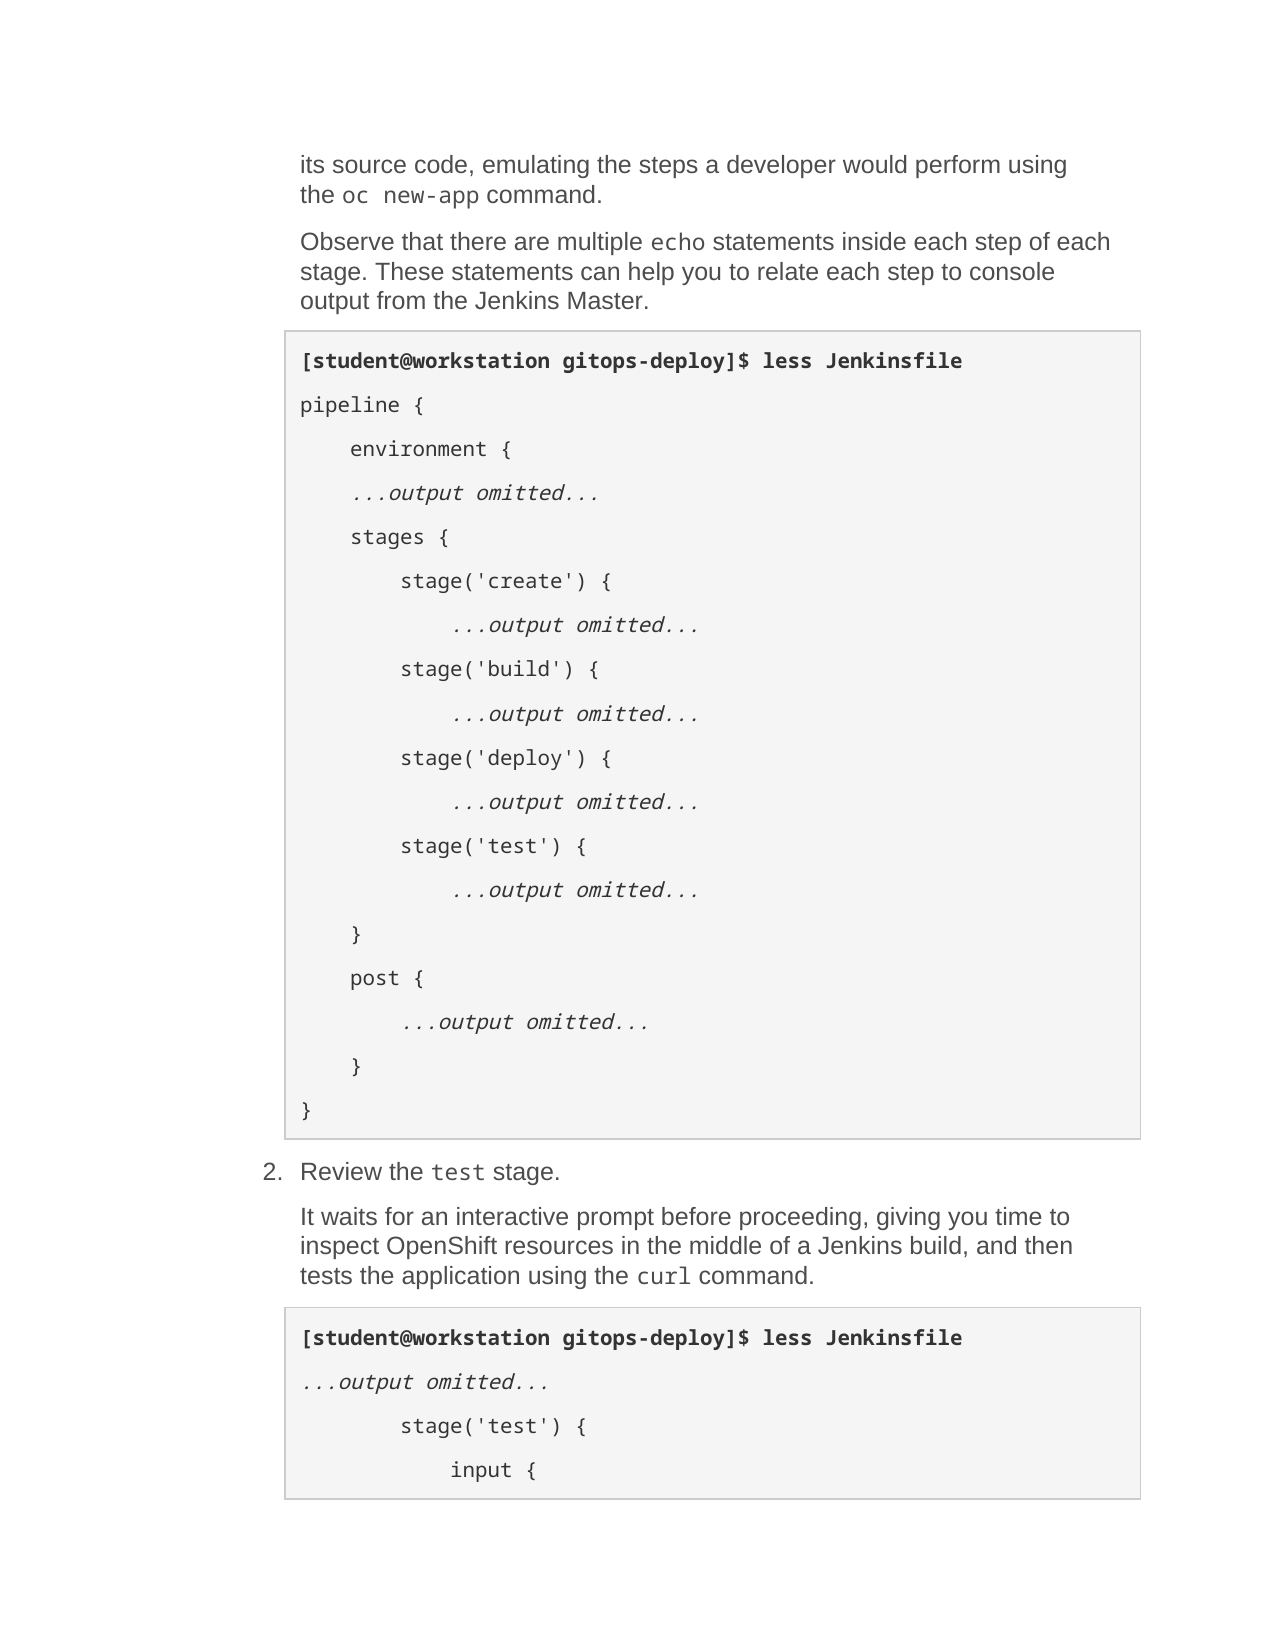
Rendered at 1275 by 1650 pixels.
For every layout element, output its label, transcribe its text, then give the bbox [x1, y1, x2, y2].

text It waits for an interactive prompt before proceeding, giving you time to inspect OpenShift resources in the middle of a Jenkins build, and then tests the application using the curl command. [300, 1202, 1125, 1291]
text } [286, 1079, 1140, 1138]
text } [286, 903, 1140, 947]
text ...output omitted... [286, 991, 1140, 1035]
text stage('deploy') { [286, 727, 1140, 771]
text environment { [286, 418, 1140, 462]
text input { [286, 1439, 1140, 1498]
text } [286, 1035, 1140, 1079]
text ...output omitted... [286, 859, 1140, 903]
text stage('create') { [286, 550, 1140, 594]
list Review the test stage. [262, 1155, 1125, 1187]
text stage('test') { [286, 815, 1140, 859]
text ...output omitted... [286, 1351, 1140, 1395]
text [student@workstation gitops-deploy]$ less Jenkinsfile [286, 332, 1140, 374]
text ...output omitted... [286, 594, 1140, 638]
text ...output omitted... [286, 682, 1140, 727]
text [student@workstation gitops-deploy]$ less Jenkinsfile [286, 1308, 1140, 1351]
text stage('test') { [286, 1395, 1140, 1439]
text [300, 150, 1125, 210]
text ...output omitted... [286, 462, 1140, 506]
text stages { [286, 506, 1140, 550]
text pipeline { [286, 374, 1140, 418]
text post { [286, 947, 1140, 991]
text Observe that there are multiple echo statements inside each step of each stage. These statements can help you to relate each step to console output from the Jenkins Master. [300, 226, 1125, 314]
text stage('build') { [286, 638, 1140, 682]
text ...output omitted... [286, 771, 1140, 815]
